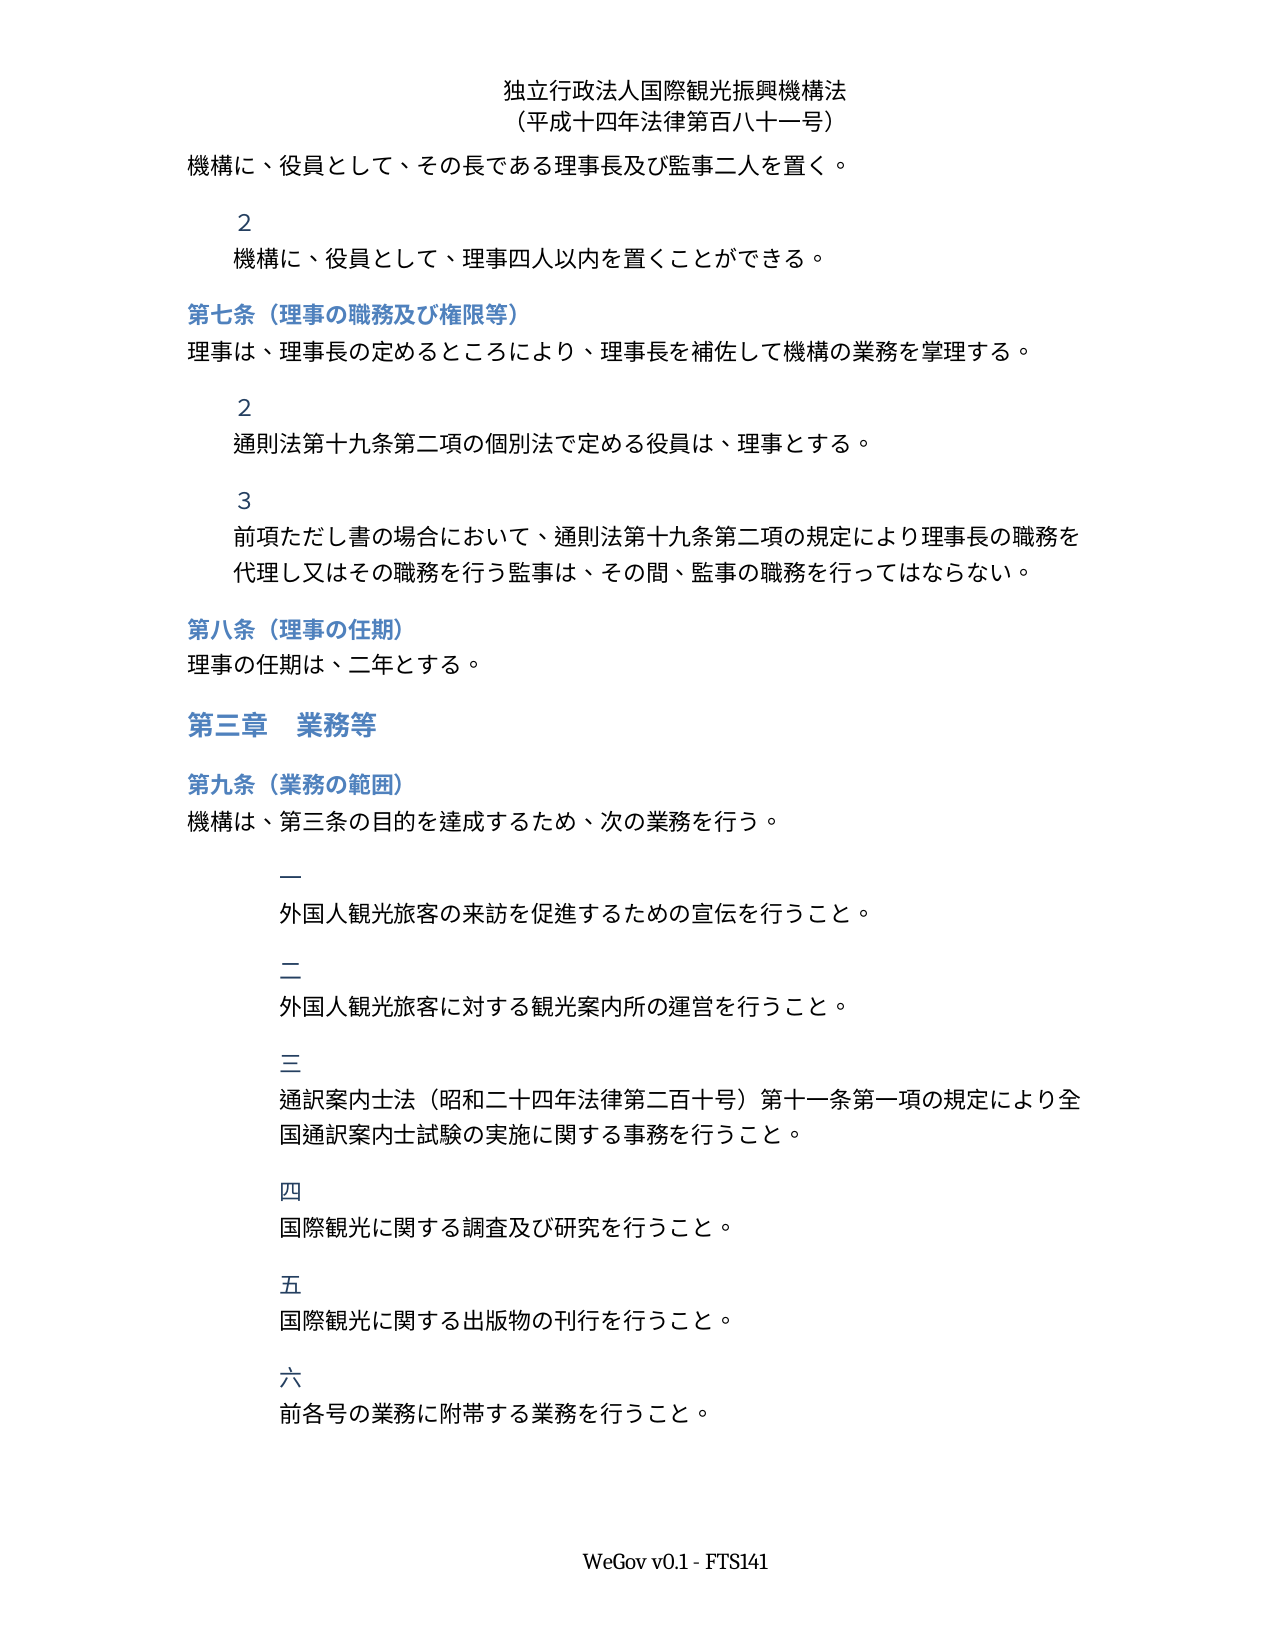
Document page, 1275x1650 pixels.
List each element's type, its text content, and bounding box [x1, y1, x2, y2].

text 機構は、第三条の目的を達成するため、次の業務を行う。 [187, 805, 1087, 837]
text 通則法第十九条第二項の個別法で定める役員は、理事とする。 [233, 428, 1087, 459]
text 理事は、理事長の定めるところにより、理事長を補佐して機構の業務を掌理する。 [187, 335, 1087, 367]
text 機構に、役員として、その長である理事長及び監事二人を置く。 [187, 150, 1087, 181]
subtitle 三 [279, 1048, 1087, 1079]
text 国際観光に関する出版物の刊行を行うこと。 [279, 1305, 1087, 1336]
subtitle ３ [233, 485, 1087, 516]
text 外国人観光旅客の来訪を促進するための宣伝を行うこと。 [279, 898, 1087, 929]
subtitle 第三章 業務等 [187, 706, 1087, 743]
subtitle ２ [233, 207, 1087, 238]
text 外国人観光旅客に対する観光案内所の運営を行うこと。 [279, 991, 1087, 1022]
text 理事の任期は、二年とする。 [187, 649, 1087, 681]
subtitle 一 [279, 862, 1087, 893]
subtitle 二 [279, 955, 1087, 986]
subtitle 第八条（理事の任期） [187, 613, 1087, 645]
text 前項ただし書の場合において、通則法第十九条第二項の規定により理事長の職務を代理し又はその職務を行う監事は、その間、監事の職務を行ってはならない。 [233, 521, 1087, 588]
text 前各号の業務に附帯する業務を行うこと。 [279, 1398, 1087, 1429]
subtitle 六 [279, 1362, 1087, 1393]
subtitle 第七条（理事の職務及び権限等） [187, 299, 1087, 331]
subtitle 四 [279, 1176, 1087, 1207]
subtitle ２ [233, 392, 1087, 423]
subtitle 第九条（業務の範囲） [187, 769, 1087, 801]
subtitle 五 [279, 1269, 1087, 1300]
text 通訳案内士法（昭和二十四年法律第二百十号）第十一条第一項の規定により全国通訳案内士試験の実施に関する事務を行うこと。 [279, 1083, 1087, 1151]
text 国際観光に関する調査及び研究を行うこと。 [279, 1212, 1087, 1243]
text 機構に、役員として、理事四人以内を置くことができる。 [233, 243, 1087, 274]
